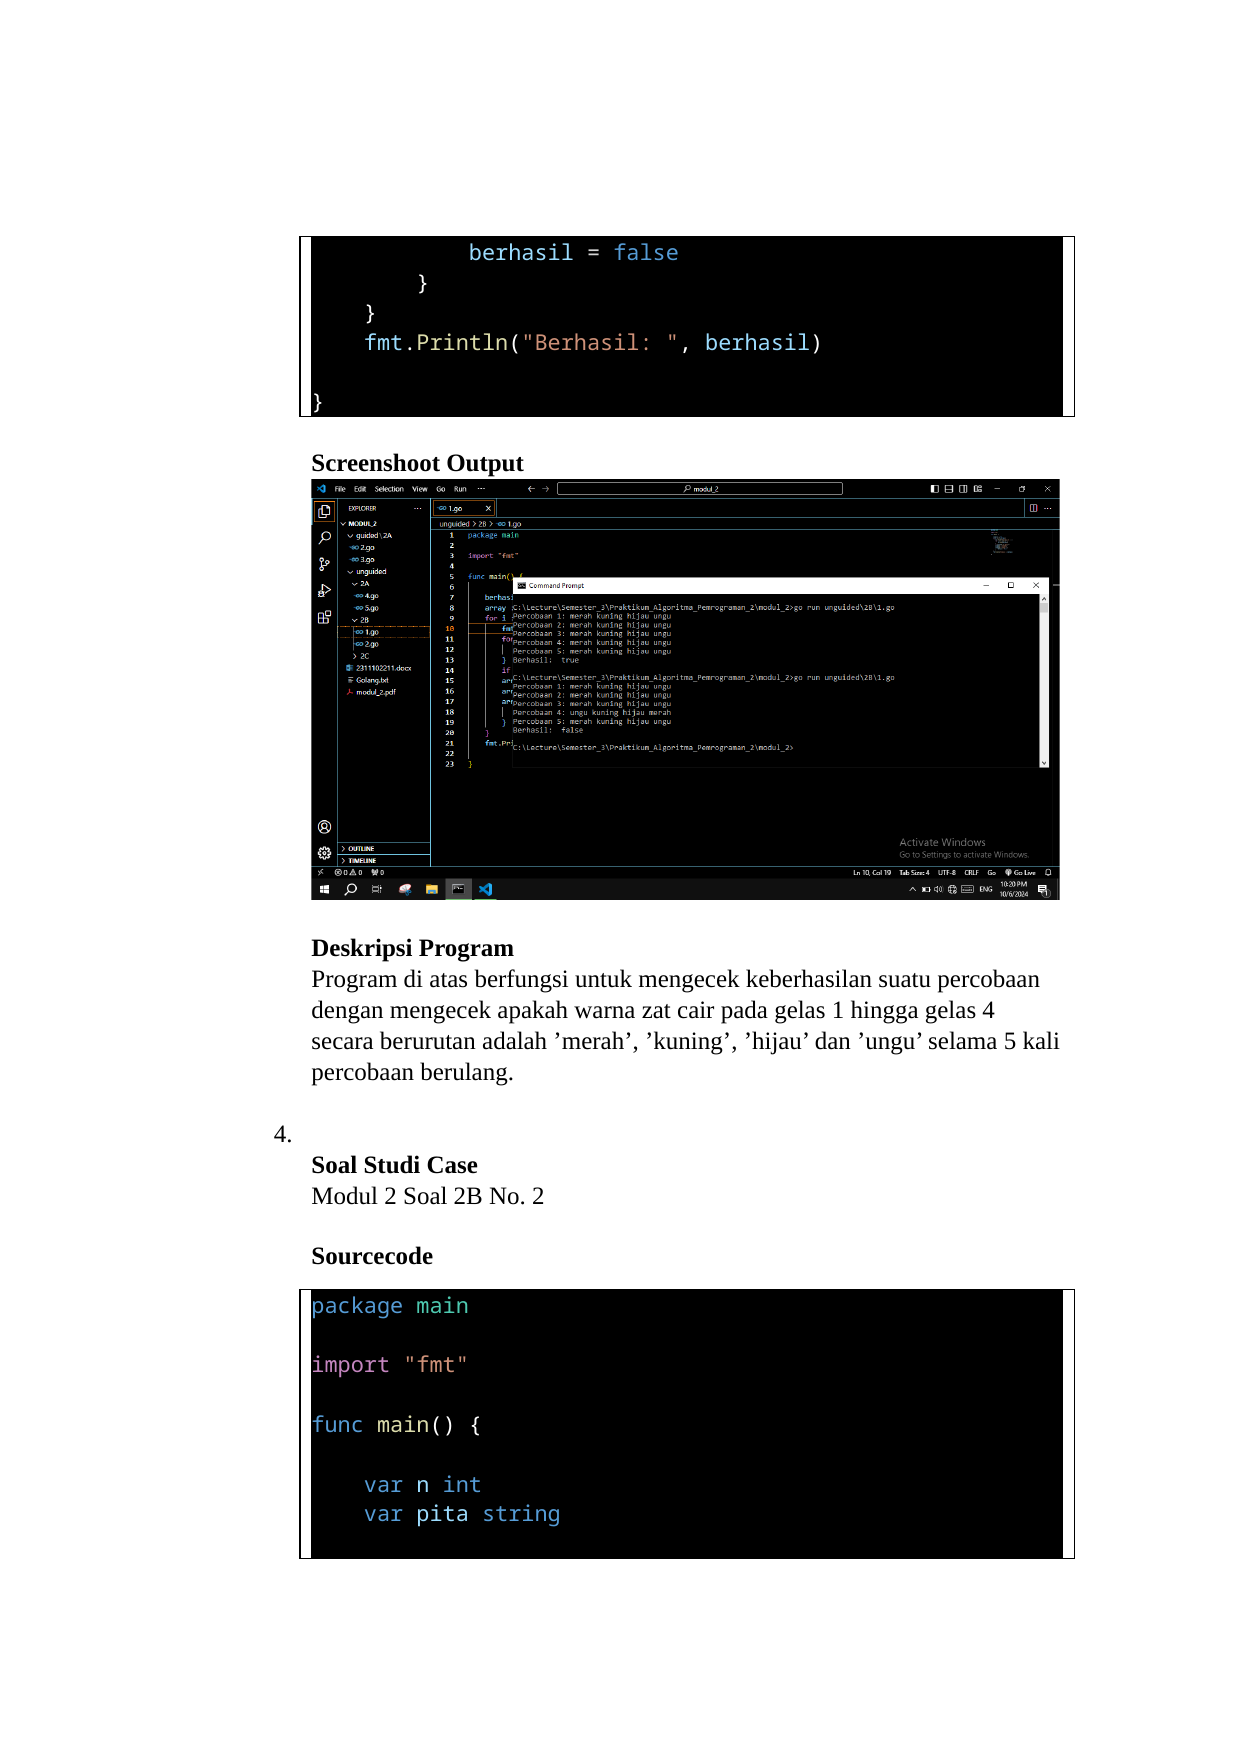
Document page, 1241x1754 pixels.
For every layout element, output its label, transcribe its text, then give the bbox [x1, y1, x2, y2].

list Screenshoot Output [311, 448, 1063, 477]
list Modul 2 Soal 2B No. 2 [311, 1181, 1063, 1210]
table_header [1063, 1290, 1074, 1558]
picture [311, 479, 1060, 900]
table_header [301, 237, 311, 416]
list Soal Studi Case [311, 1150, 1063, 1179]
list Deskripsi Program [311, 933, 1063, 962]
list Sourcecode [311, 1241, 1063, 1270]
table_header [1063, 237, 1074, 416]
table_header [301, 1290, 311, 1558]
list Program di atas berfungsi untuk mengecek keberhasilan suatu percobaan dengan mengecek apakah warna zat cair pada gelas 1 hingga gelas 4 secara berurutan adalah ’merah’, ’kuning’, ’hijau’ dan ’ungu’ selama 5 kali percobaan berulang. [311, 964, 1063, 1086]
